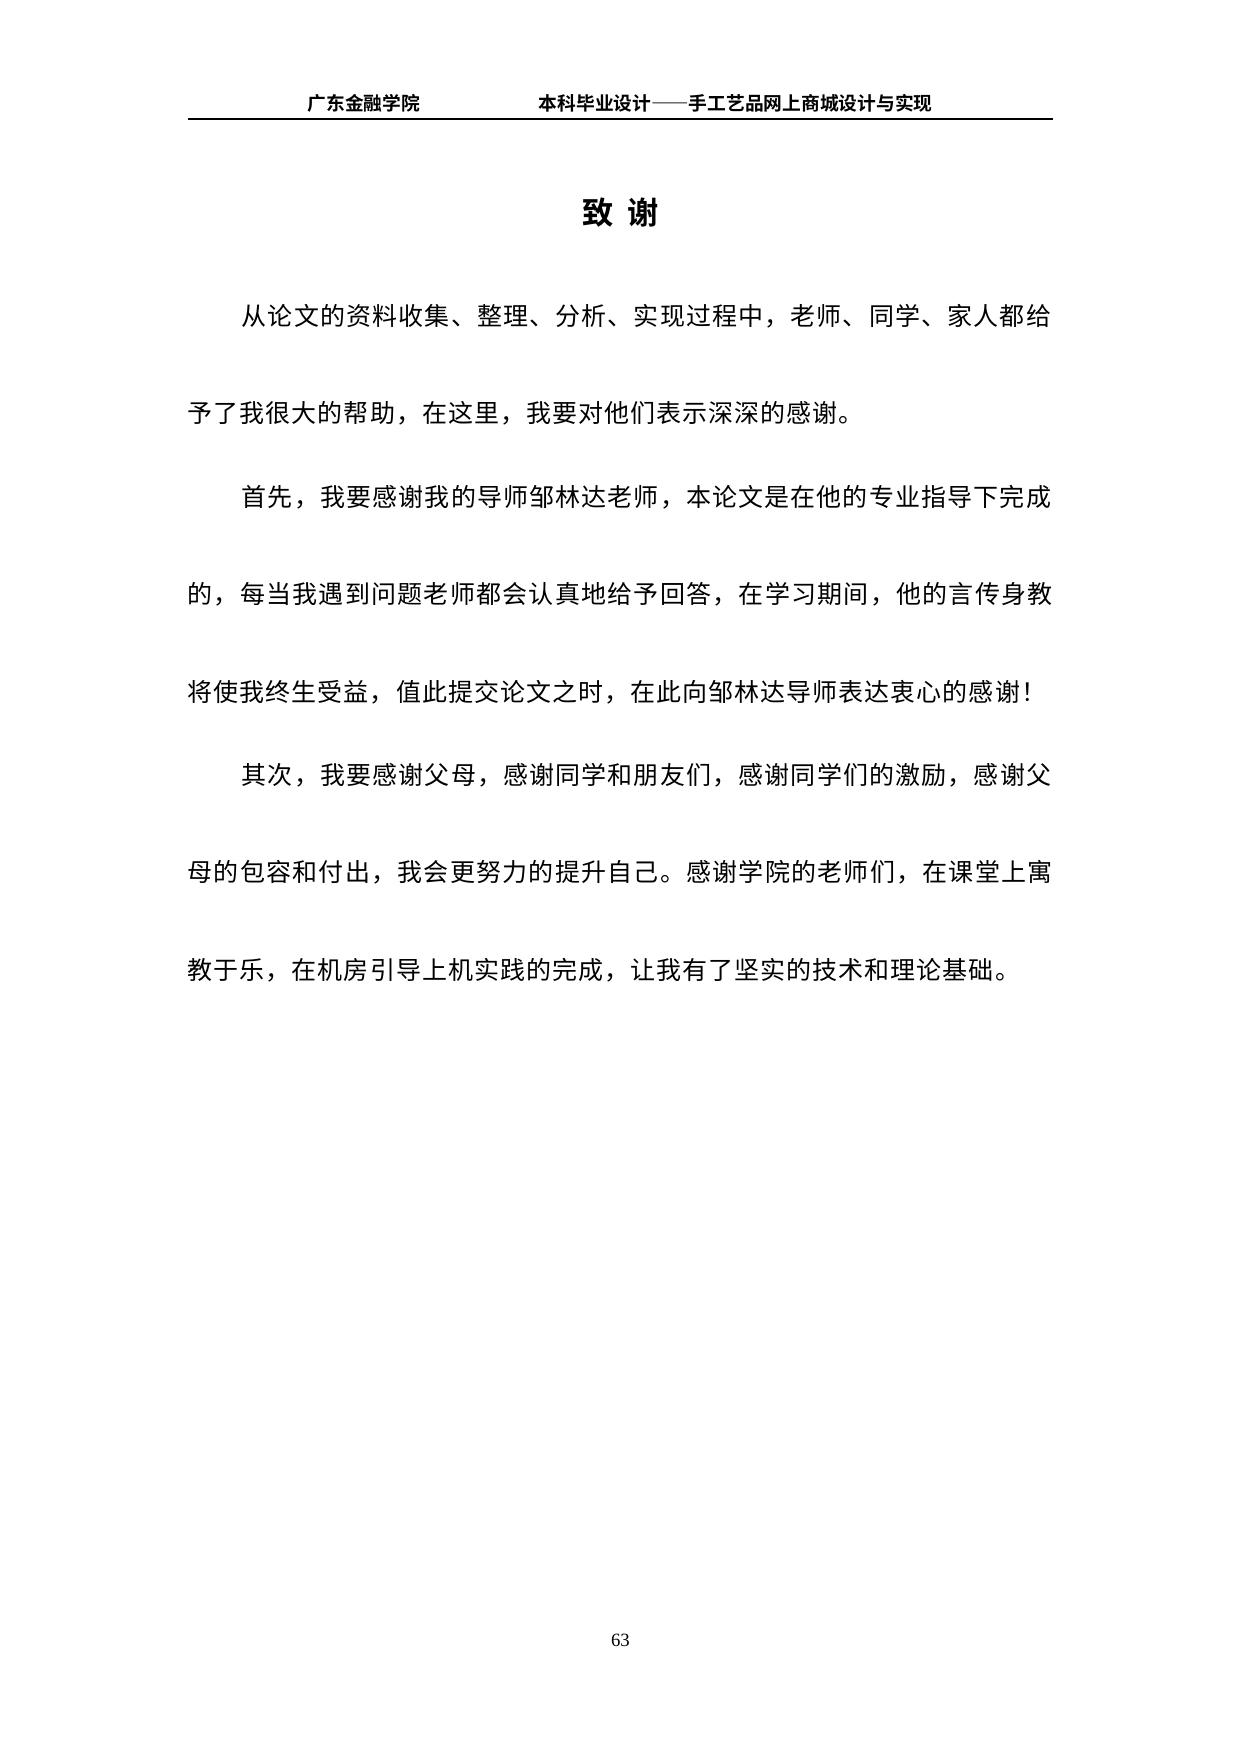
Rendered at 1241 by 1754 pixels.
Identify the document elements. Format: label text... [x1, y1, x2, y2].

text 致 谢 [187, 178, 1053, 243]
text 从论文的资料收集、整理、分析、实现过程中，老师、同学、家人都给予了我很大的帮助，在这里，我要对他们表示深深的感谢。 [187, 282, 1053, 444]
text 首先，我要感谢我的导师邹林达老师，本论文是在他的专业指导下完成的，每当我遇到问题老师都会认真地给予回答，在学习期间，他的言传身教将使我终生受益，值此提交论文之时，在此向邹林达导师表达衷心的感谢！ [187, 463, 1053, 723]
text 其次，我要感谢父母，感谢同学和朋友们，感谢同学们的激励，感谢父母的包容和付出，我会更努力的提升自己。感谢学院的老师们，在课堂上寓教于乐，在机房引导上机实践的完成，让我有了坚实的技术和理论基础。 [187, 741, 1053, 1001]
